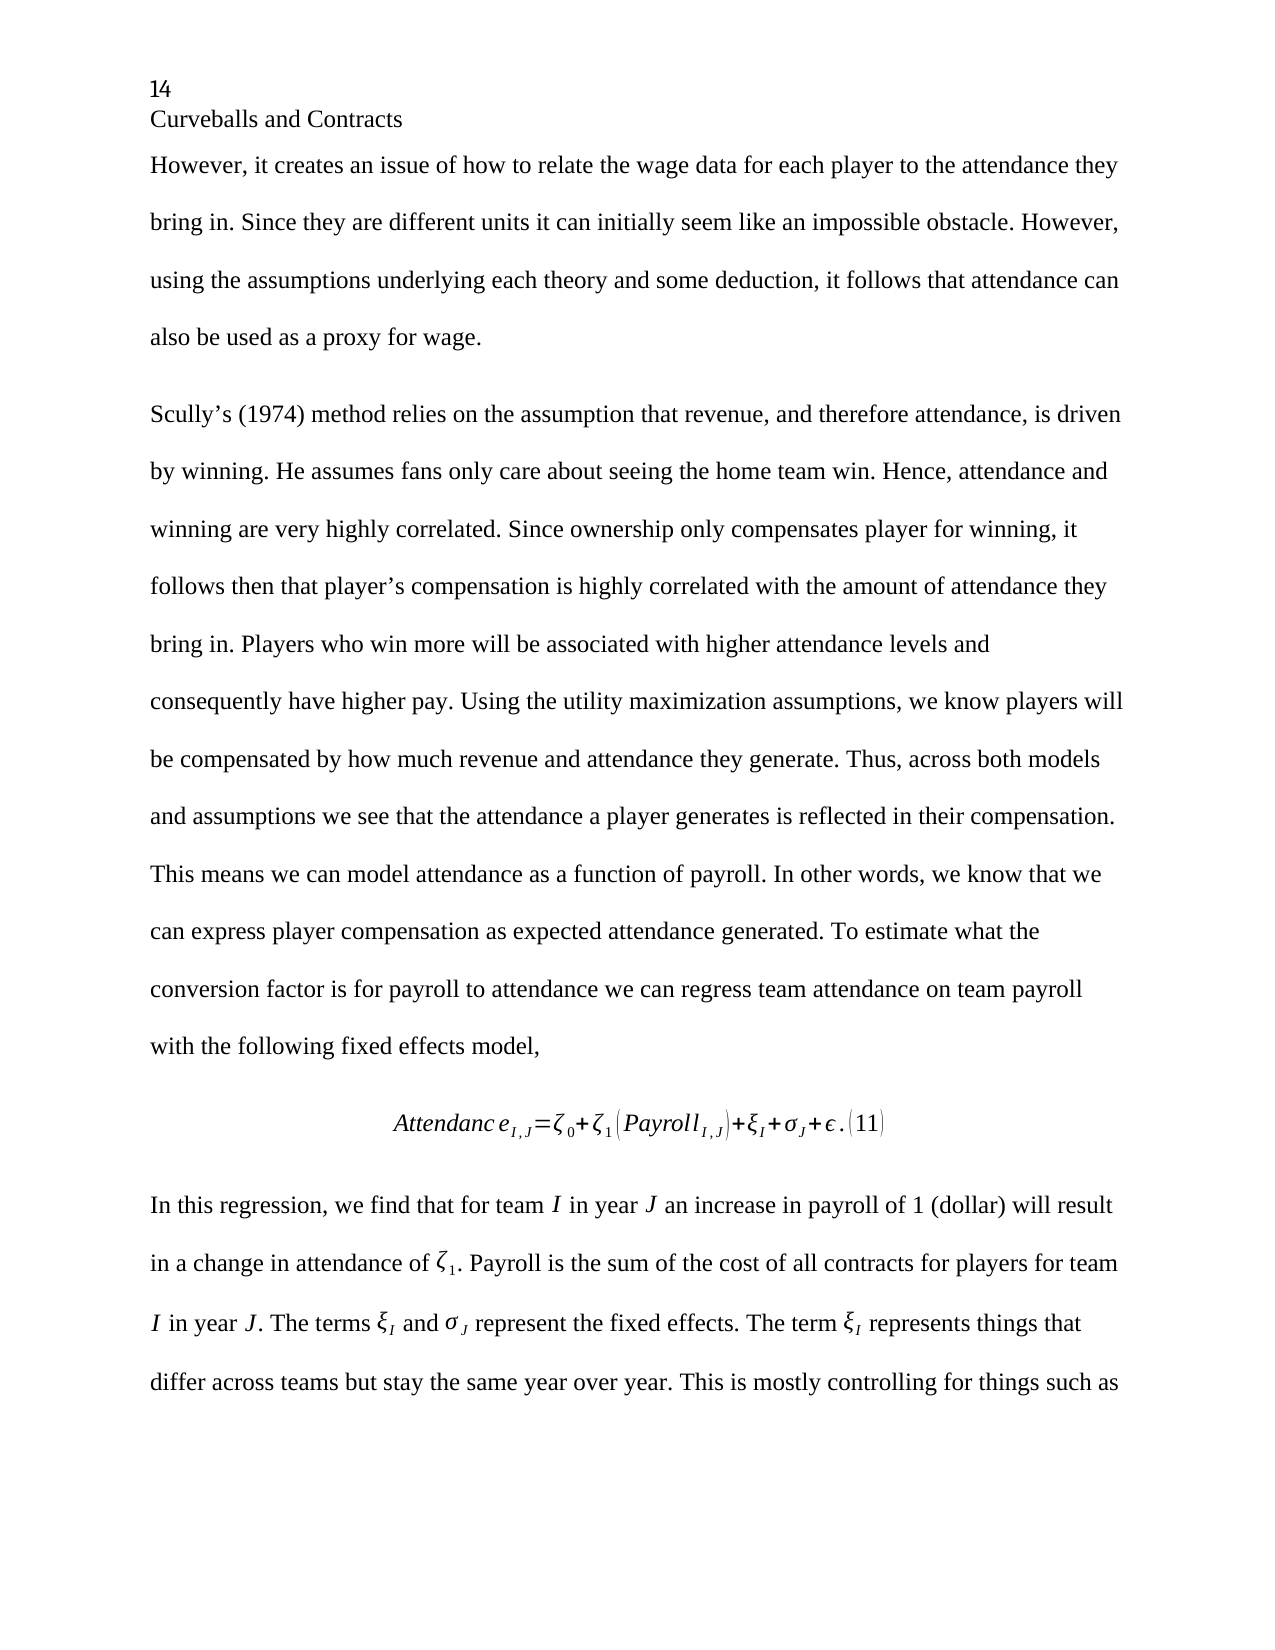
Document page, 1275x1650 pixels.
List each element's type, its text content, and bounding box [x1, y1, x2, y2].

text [150, 150, 1125, 351]
text Scully’s (1974) method relies on the assumption that revenue, and therefore attendance, is driven by winning. He assumes fans only care about seeing the home team win. Hence, attendance and winning are very highly correlated. Since ownership only compensates player for winning, it follows then that player’s compensation is highly correlated with the amount of attendance they bring in. Players who win more will be associated with higher attendance levels and consequently have higher pay. Using the utility maximization assumptions, we know players will be compensated by how much revenue and attendance they generate. Thus, across both models and assumptions we see that the attendance a player generates is reflected in their compensation. This means we can model attendance as a function of payroll. In other words, we know that we can express player compensation as expected attendance generated. To estimate what the conversion factor is for payroll to attendance we can regress team attendance on team payroll with the following fixed effects model, [150, 399, 1125, 1060]
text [150, 1190, 1125, 1396]
